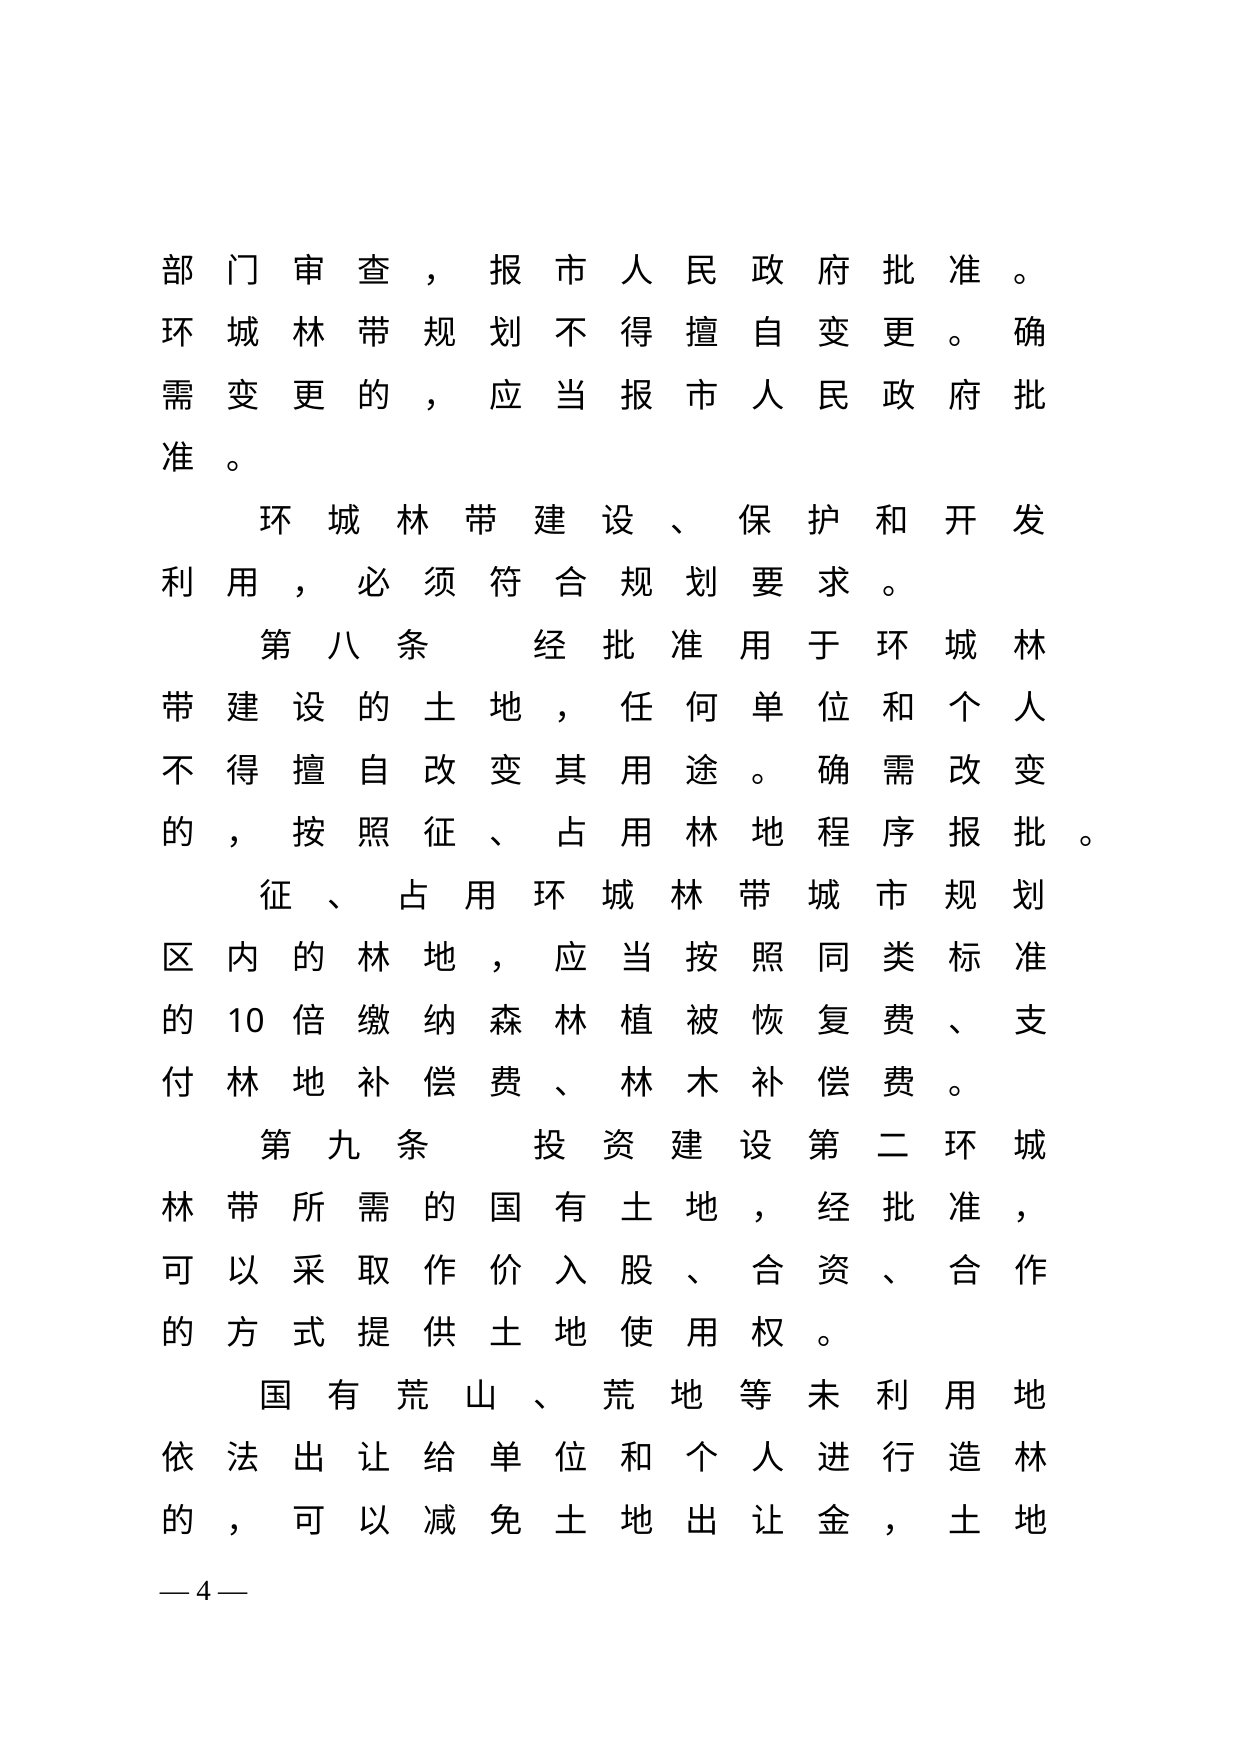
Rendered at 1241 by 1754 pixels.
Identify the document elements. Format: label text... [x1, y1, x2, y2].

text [161, 1361, 1079, 1549]
text 环城林带建设、保护和开发利用，必须符合规划要求。 [161, 486, 1079, 611]
text 第八条 经批准用于环城林带建设的土地，任何单位和个人不得擅自改变其用途。确需改变的，按照征、占用林地程序报批。 [161, 611, 1079, 861]
text 第九条 投资建设第二环城林带所需的国有土地，经批准，可以采取作价入股、合资、合作的方式提供土地使用权。 [161, 1111, 1079, 1361]
text 征、占用环城林带城市规划区内的林地，应当按照同类标准的10倍缴纳森林植被恢复费、支付林地补偿费、林木补偿费。 [161, 861, 1079, 1111]
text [161, 236, 1079, 486]
